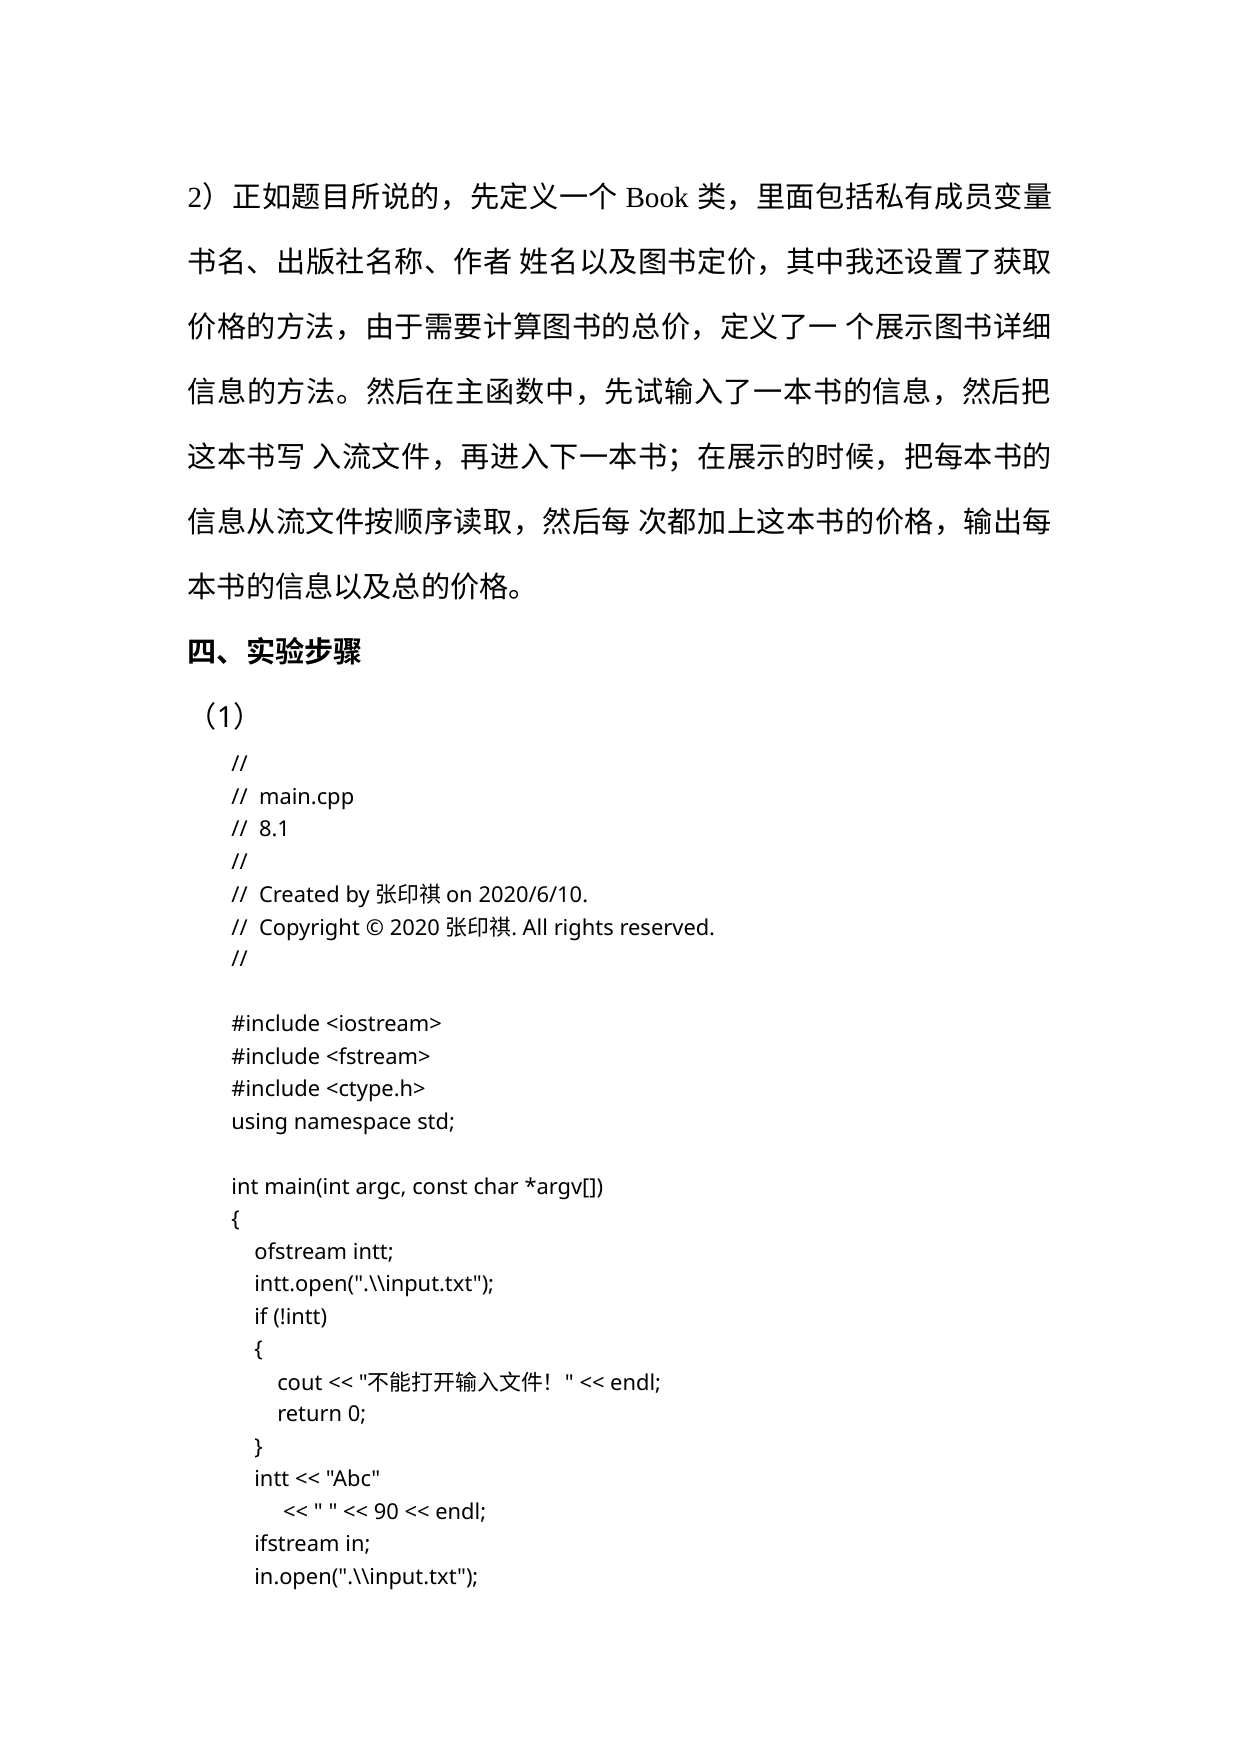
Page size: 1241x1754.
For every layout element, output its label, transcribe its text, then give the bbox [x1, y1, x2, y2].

text cout << "不能打开输入文件！" << endl; [231, 1364, 1053, 1397]
text intt << "Abc" [231, 1462, 1053, 1494]
text // Created by 张印祺 on 2020/6/10. [231, 877, 1053, 909]
text #include <iostream> [231, 1007, 1053, 1039]
text // [231, 844, 1053, 877]
text // [231, 942, 1053, 974]
text // Copyright © 2020 张印祺. All rights reserved. [231, 909, 1053, 942]
text ifstream in; [231, 1527, 1053, 1559]
text int main(int argc, const char *argv[]) [231, 1169, 1053, 1202]
text ofstream intt; [231, 1234, 1053, 1267]
text // main.cpp [231, 779, 1053, 812]
text in.open(".\\input.txt"); [231, 1559, 1053, 1592]
text #include <ctype.h> [231, 1072, 1053, 1104]
text （1） [187, 682, 1053, 747]
text 2）正如题目所说的，先定义一个 Book 类，里面包括私有成员变量书名、出版社名称、作者 姓名以及图书定价，其中我还设置了获取价格的方法，由于需要计算图书的总价，定义了一 个展示图书详细信息的方法。然后在主函数中，先试输入了一本书的信息，然后把这本书写 入流文件，再进入下一本书；在展示的时候，把每本书的信息从流文件按顺序读取，然后每 次都加上这本书的价格，输出每本书的信息以及总的价格。 [187, 162, 1053, 617]
text using namespace std; [231, 1104, 1053, 1137]
text { [231, 1332, 1053, 1364]
text #include <fstream> [231, 1039, 1053, 1072]
text 四、实验步骤 [187, 617, 1053, 682]
text // 8.1 [231, 812, 1053, 844]
text return 0; [231, 1397, 1053, 1429]
text } [231, 1429, 1053, 1462]
text // [231, 747, 1053, 779]
text if (!intt) [231, 1299, 1053, 1332]
text << " " << 90 << endl; [231, 1494, 1053, 1527]
text { [231, 1202, 1053, 1234]
text intt.open(".\\input.txt"); [231, 1267, 1053, 1299]
